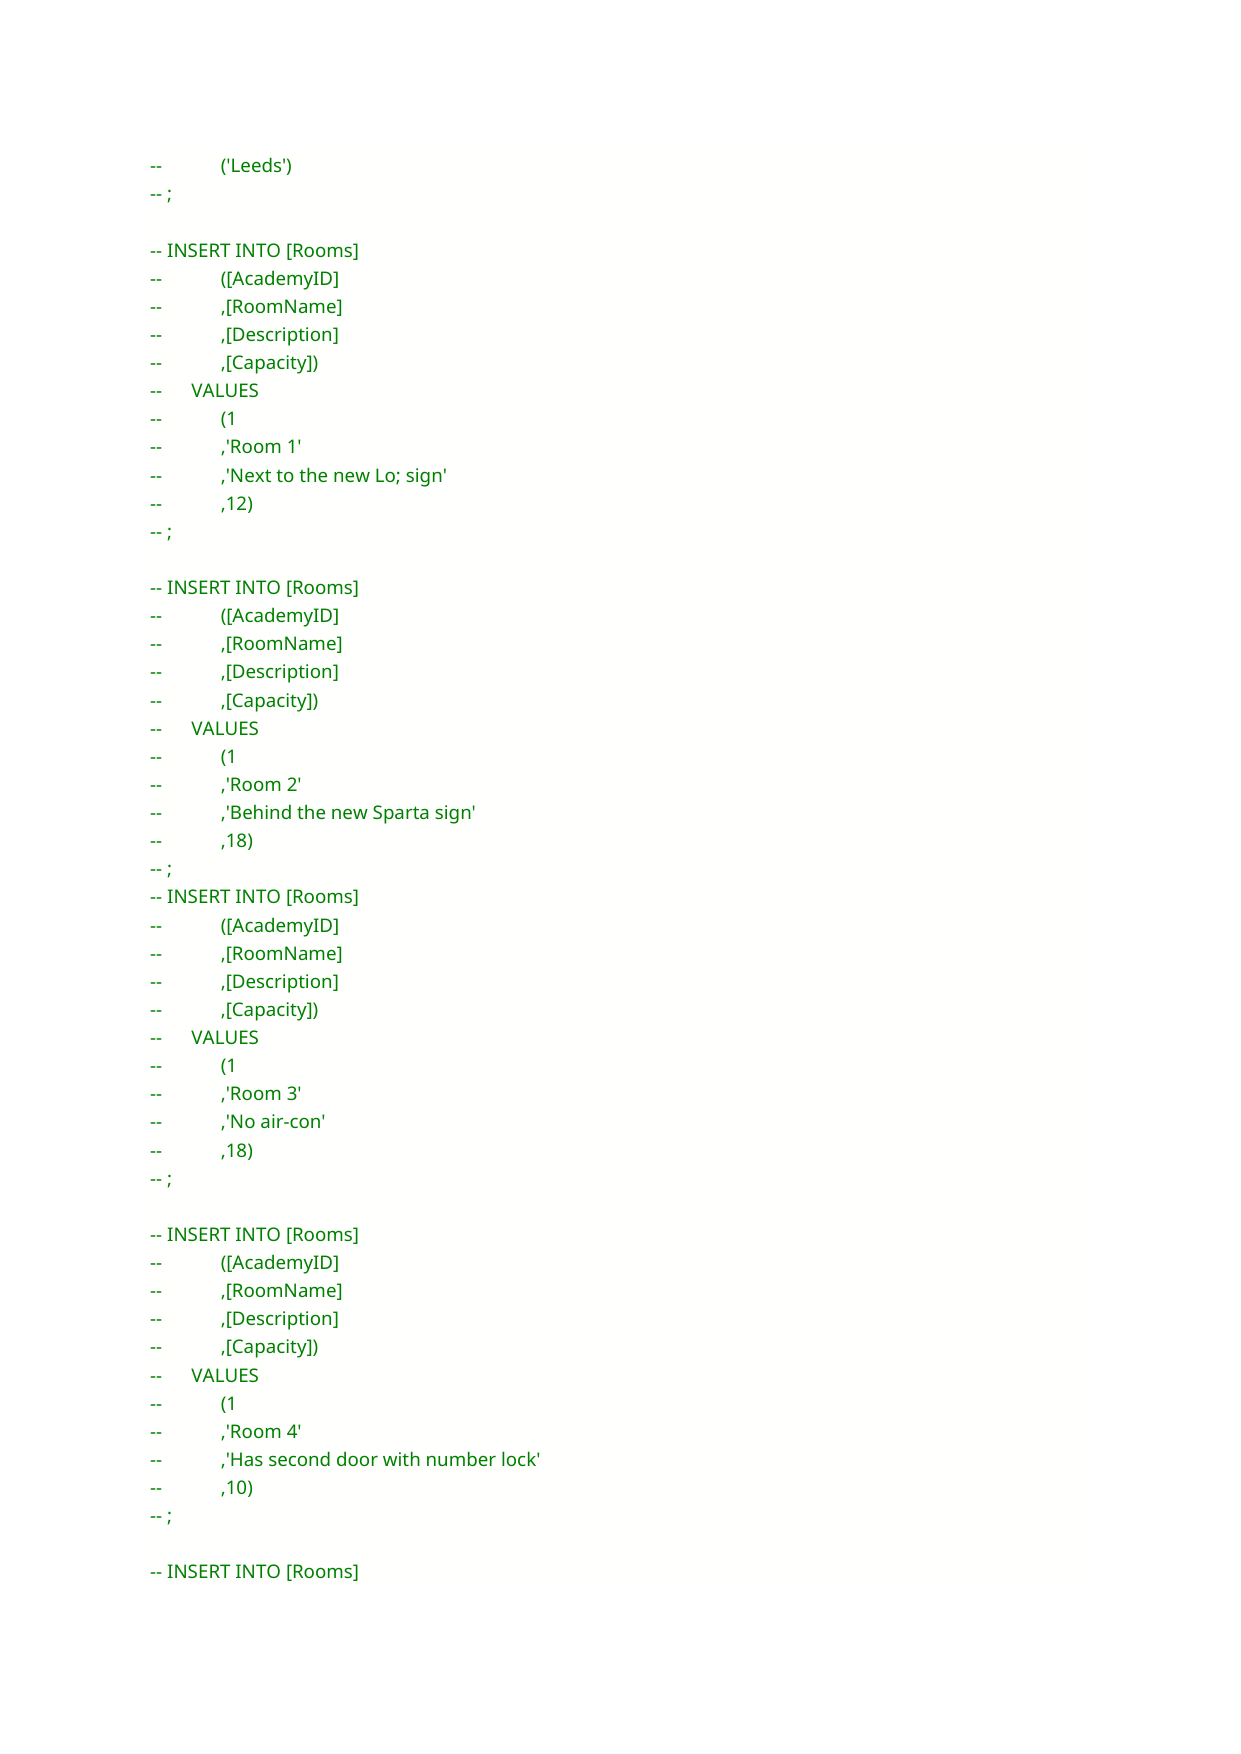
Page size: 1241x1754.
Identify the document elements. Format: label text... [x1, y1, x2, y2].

text -- ,[Capacity]) [150, 347, 1090, 375]
text -- ([AcademyID] [150, 600, 1090, 628]
text -- ('Leeds') [150, 150, 1090, 178]
text -- ,18) [150, 825, 1090, 853]
text -- ,10) [150, 1472, 1090, 1500]
text -- ,12) [150, 487, 1090, 516]
text -- ,[Description] [150, 656, 1090, 684]
text -- ,[Capacity]) [150, 994, 1090, 1022]
text -- ; [150, 516, 1090, 544]
text -- ,'Has second door with number lock' [150, 1444, 1090, 1472]
text -- ; [150, 853, 1090, 881]
text -- VALUES [150, 712, 1090, 741]
text -- ,'Room 3' [150, 1078, 1090, 1106]
text -- VALUES [150, 1022, 1090, 1050]
text -- VALUES [150, 375, 1090, 403]
text -- ,[RoomName] [150, 1275, 1090, 1303]
text -- ,18) [150, 1134, 1090, 1162]
text -- (1 [150, 1050, 1090, 1078]
text -- INSERT INTO [Rooms] [150, 234, 1090, 262]
text -- ,[Capacity]) [150, 684, 1090, 712]
text -- ,'Room 4' [150, 1416, 1090, 1444]
text -- ,[RoomName] [150, 628, 1090, 656]
text -- ,'Next to the new Lo; sign' [150, 459, 1090, 487]
text -- ([AcademyID] [150, 909, 1090, 937]
text -- ,[Capacity]) [150, 1331, 1090, 1359]
text -- ,[RoomName] [150, 291, 1090, 319]
text -- ,'Room 2' [150, 769, 1090, 797]
text -- INSERT INTO [Rooms] [150, 1556, 1090, 1584]
text -- ,'Behind the new Sparta sign' [150, 797, 1090, 825]
text -- INSERT INTO [Rooms] [150, 1219, 1090, 1247]
text -- (1 [150, 1387, 1090, 1416]
text -- ,[Description] [150, 966, 1090, 994]
text -- VALUES [150, 1359, 1090, 1387]
text -- ; [150, 1500, 1090, 1528]
text -- INSERT INTO [Rooms] [150, 572, 1090, 600]
text -- ; [150, 178, 1090, 206]
text -- ,[RoomName] [150, 937, 1090, 966]
text -- ; [150, 1162, 1090, 1191]
text -- ([AcademyID] [150, 262, 1090, 291]
text -- ,[Description] [150, 319, 1090, 347]
text -- ,[Description] [150, 1303, 1090, 1331]
text -- (1 [150, 403, 1090, 431]
text -- ,'Room 1' [150, 431, 1090, 459]
text -- ([AcademyID] [150, 1247, 1090, 1275]
text -- ,'No air-con' [150, 1106, 1090, 1134]
text -- INSERT INTO [Rooms] [150, 881, 1090, 909]
text -- (1 [150, 741, 1090, 769]
